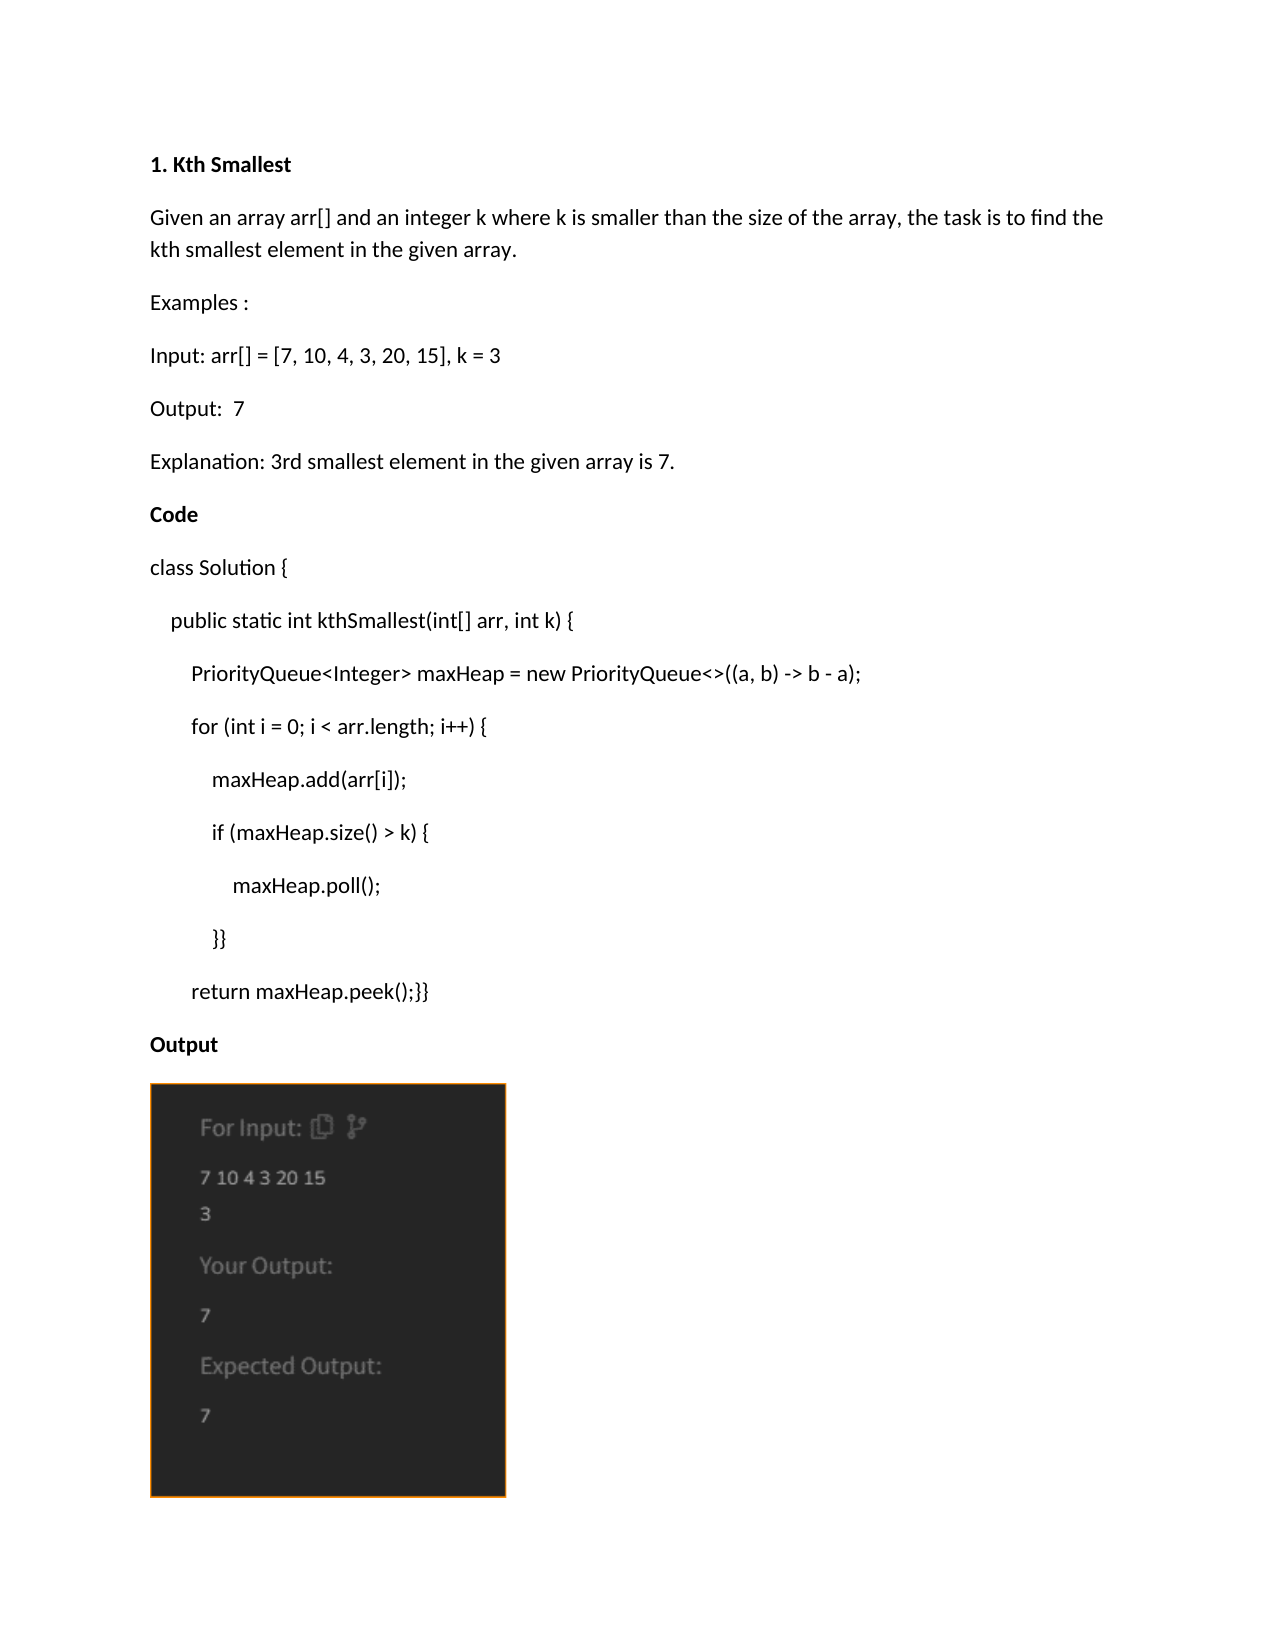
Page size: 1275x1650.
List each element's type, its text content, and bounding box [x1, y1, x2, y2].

text Explanation: 3rd smallest element in the given array is 7. [150, 447, 1125, 475]
text Given an array arr[] and an integer k where k is smaller than the size of the array, the task is to find the kth smallest element in the given array. [150, 203, 1125, 263]
picture [150, 1083, 507, 1498]
text PriorityQueue<Integer> maxHeap = new PriorityQueue<>((a, b) -> b - a); [150, 659, 1125, 687]
text Output: 7 [150, 394, 1125, 422]
text return maxHeap.peek();}} [150, 977, 1125, 1006]
text class Solution { [150, 553, 1125, 581]
text maxHeap.poll(); [150, 871, 1125, 899]
text for (int i = 0; i < arr.length; i++) { [150, 712, 1125, 740]
text Examples : [150, 288, 1125, 316]
text maxHeap.add(arr[i]); [150, 765, 1125, 793]
text Output [150, 1031, 1125, 1058]
text if (maxHeap.size() > k) { [150, 818, 1125, 846]
text 1. Kth Smallest [150, 150, 1125, 178]
text Code [150, 500, 1125, 528]
text public static int kthSmallest(int[] arr, int k) { [150, 606, 1125, 634]
text Input: arr[] = [7, 10, 4, 3, 20, 15], k = 3 [150, 341, 1125, 369]
text }} [150, 924, 1125, 952]
